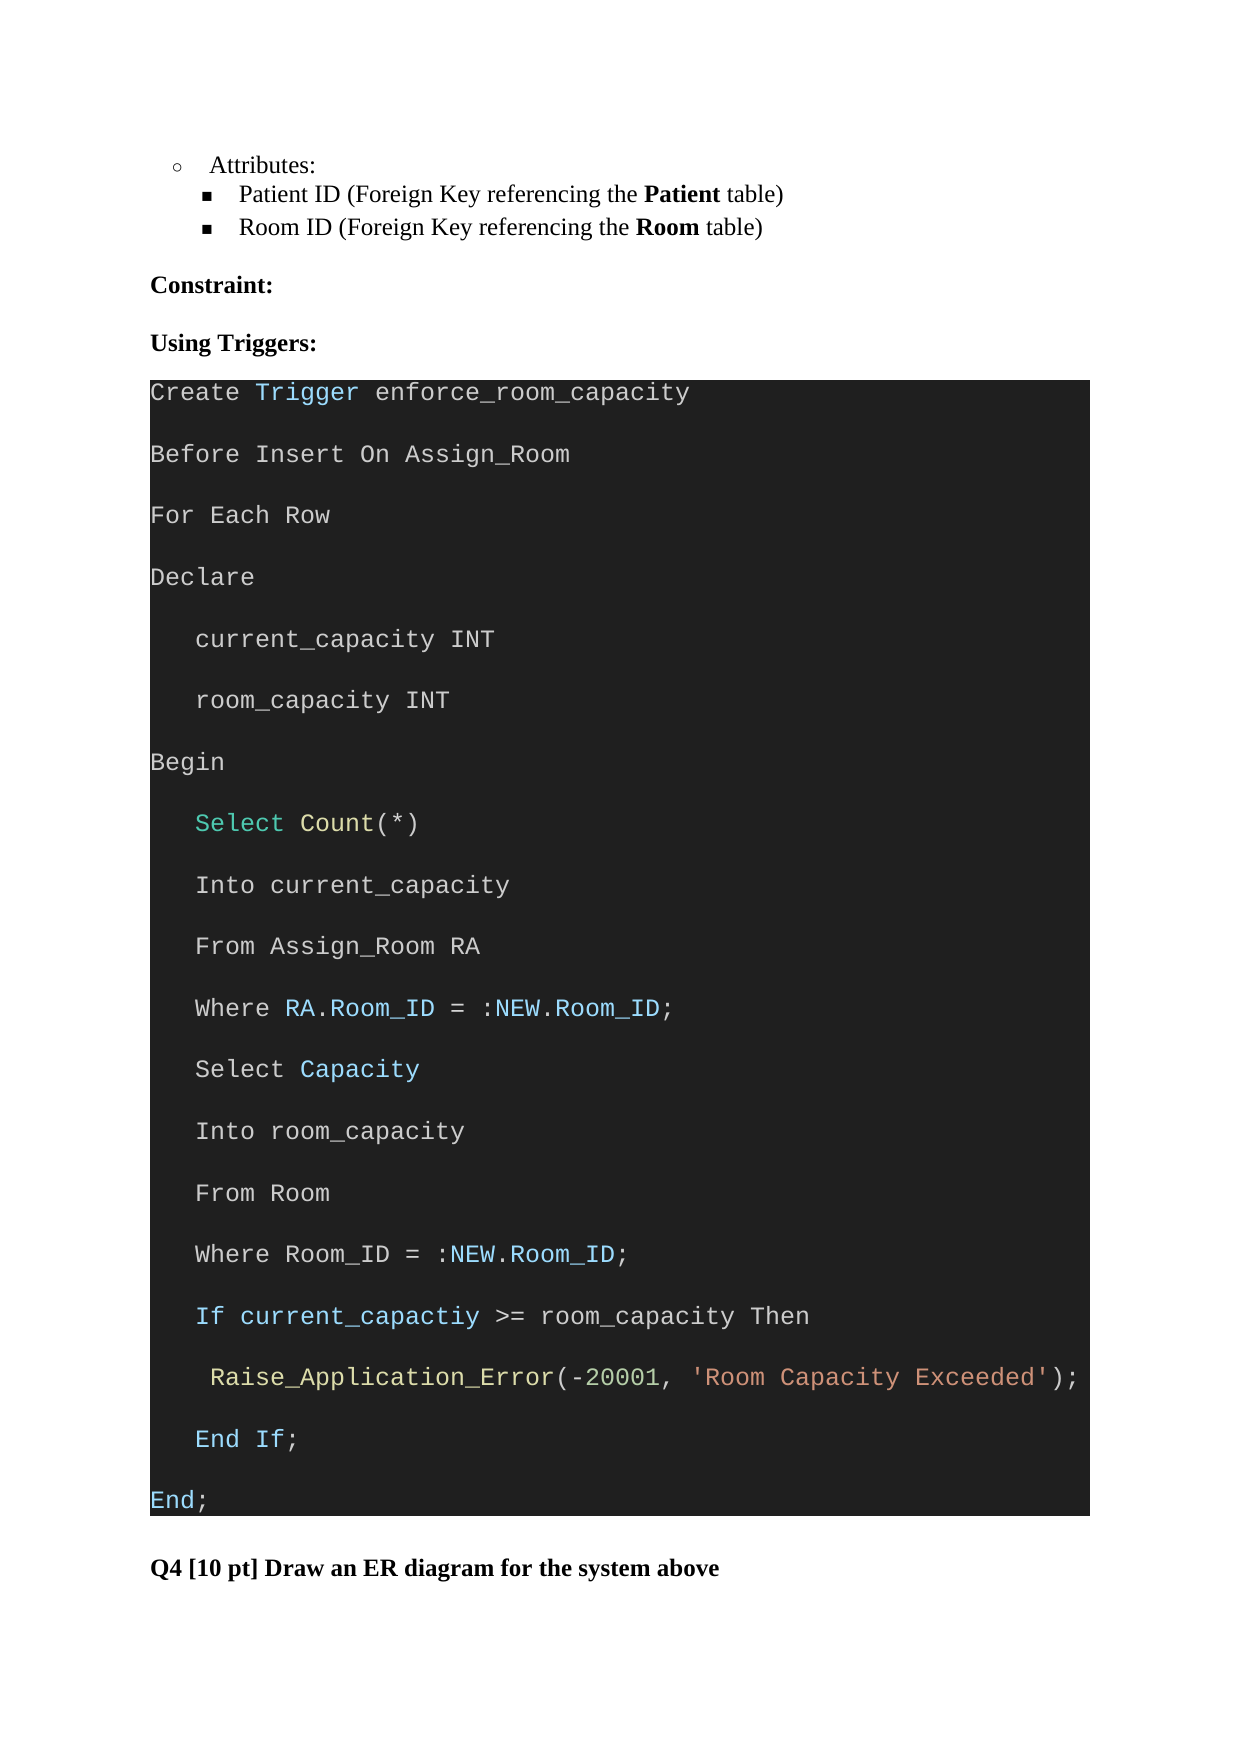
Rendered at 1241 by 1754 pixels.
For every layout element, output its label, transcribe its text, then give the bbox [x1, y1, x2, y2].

text Begin [150, 749, 1090, 778]
text From Room [150, 1180, 1090, 1208]
text End If; [150, 1426, 1090, 1455]
text Constraint: [150, 270, 1090, 298]
text room_capacity INT [150, 688, 1090, 716]
text Into current_capacity [150, 872, 1090, 901]
text From Assign_Room RA [150, 934, 1090, 962]
text Create Trigger enforce_room_capacity [150, 380, 1090, 408]
text Select Count(*) [150, 811, 1090, 839]
text Declare [150, 564, 1090, 593]
text Where RA.Room_ID = :NEW.Room_ID; [150, 996, 1090, 1024]
text Where Room_ID = :NEW.Room_ID; [150, 1242, 1090, 1270]
text Select Capacity [150, 1057, 1090, 1085]
text For Each Row [150, 503, 1090, 531]
text Raise_Application_Error(-20001, 'Room Capacity Exceeded'); [150, 1365, 1090, 1393]
list Room ID (Foreign Key referencing the Room table) [201, 212, 1090, 241]
list Attributes: [171, 150, 1090, 179]
list Patient ID (Foreign Key referencing the Patient table) [201, 179, 1090, 207]
text Before Insert On Assign_Room [150, 441, 1090, 470]
text current_capacity INT [150, 626, 1090, 654]
text Q4 [10 pt] Draw an ER diagram for the system above [150, 1553, 1090, 1582]
text Into room_capacity [150, 1119, 1090, 1147]
text Using Triggers: [150, 328, 1090, 357]
text End; [150, 1488, 1090, 1516]
text If current_capactiy >= room_capacity Then [150, 1303, 1090, 1332]
